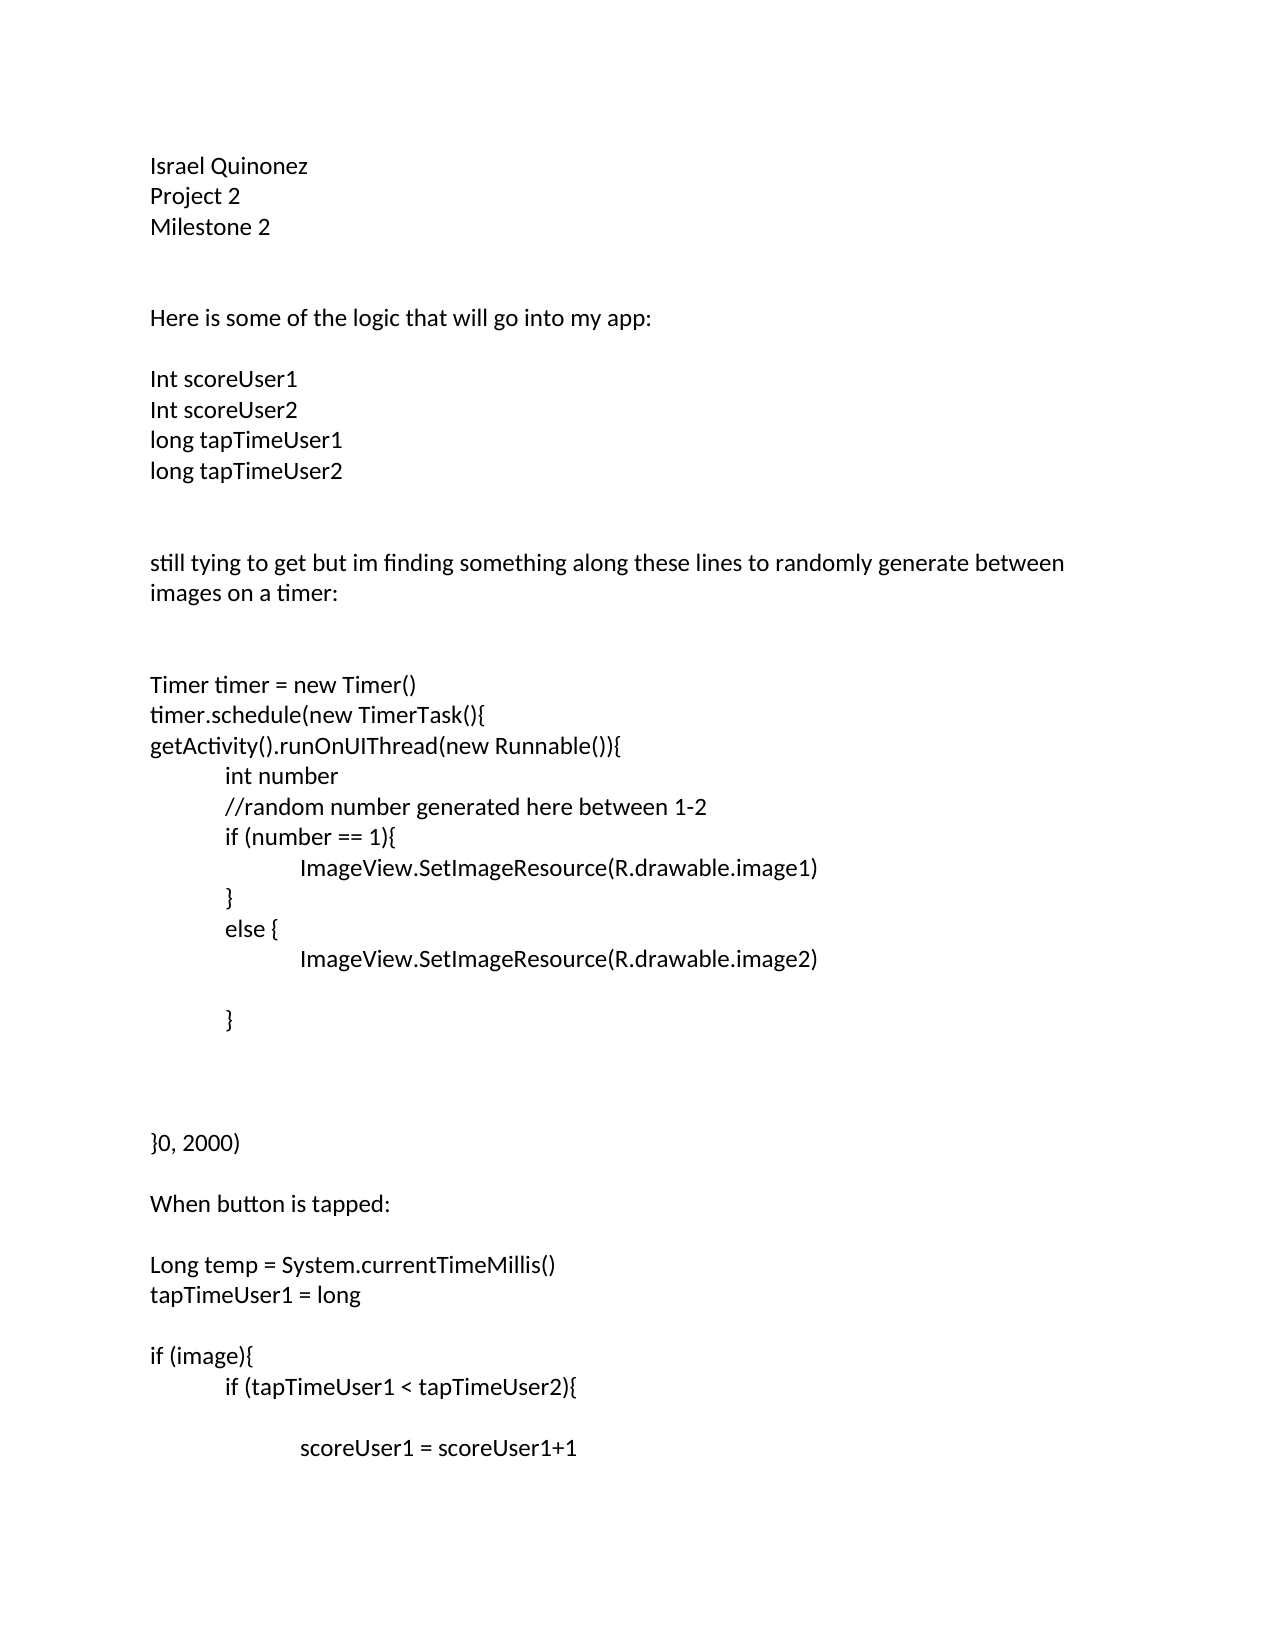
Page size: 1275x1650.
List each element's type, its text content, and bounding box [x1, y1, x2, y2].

text if (tapTimeUser1 < tapTimeUser2){ [150, 1371, 1125, 1401]
text else { [150, 913, 1125, 943]
text Here is some of the logic that will go into my app: [150, 303, 1125, 333]
text int number [150, 760, 1125, 791]
text still tying to get but im finding something along these lines to randomly generate between images on a timer: [150, 547, 1125, 608]
text tapTimeUser1 = long [150, 1279, 1125, 1310]
text Timer timer = new Timer() [150, 669, 1125, 699]
text getActivity().runOnUIThread(new Runnable()){ [150, 730, 1125, 760]
text ImageView.SetImageResource(R.drawable.image2) [150, 943, 1125, 974]
text Int scoreUser1 [150, 364, 1125, 394]
text } [150, 1004, 1125, 1035]
text //random number generated here between 1-2 [150, 791, 1125, 821]
text Israel Quinonez [150, 150, 1125, 181]
text Project 2 [150, 181, 1125, 211]
text timer.schedule(new TimerTask(){ [150, 699, 1125, 730]
text if (number == 1){ [150, 821, 1125, 852]
text Milestone 2 [150, 211, 1125, 242]
text Int scoreUser2 [150, 394, 1125, 425]
text When button is tapped: [150, 1188, 1125, 1218]
text long tapTimeUser1 [150, 425, 1125, 455]
text ImageView.SetImageResource(R.drawable.image1) [150, 852, 1125, 882]
text if (image){ [150, 1340, 1125, 1371]
text } [150, 882, 1125, 913]
text Long temp = System.currentTimeMillis() [150, 1249, 1125, 1279]
text scoreUser1 = scoreUser1+1 [150, 1432, 1125, 1462]
text long tapTimeUser2 [150, 455, 1125, 486]
text }0, 2000) [150, 1127, 1125, 1157]
